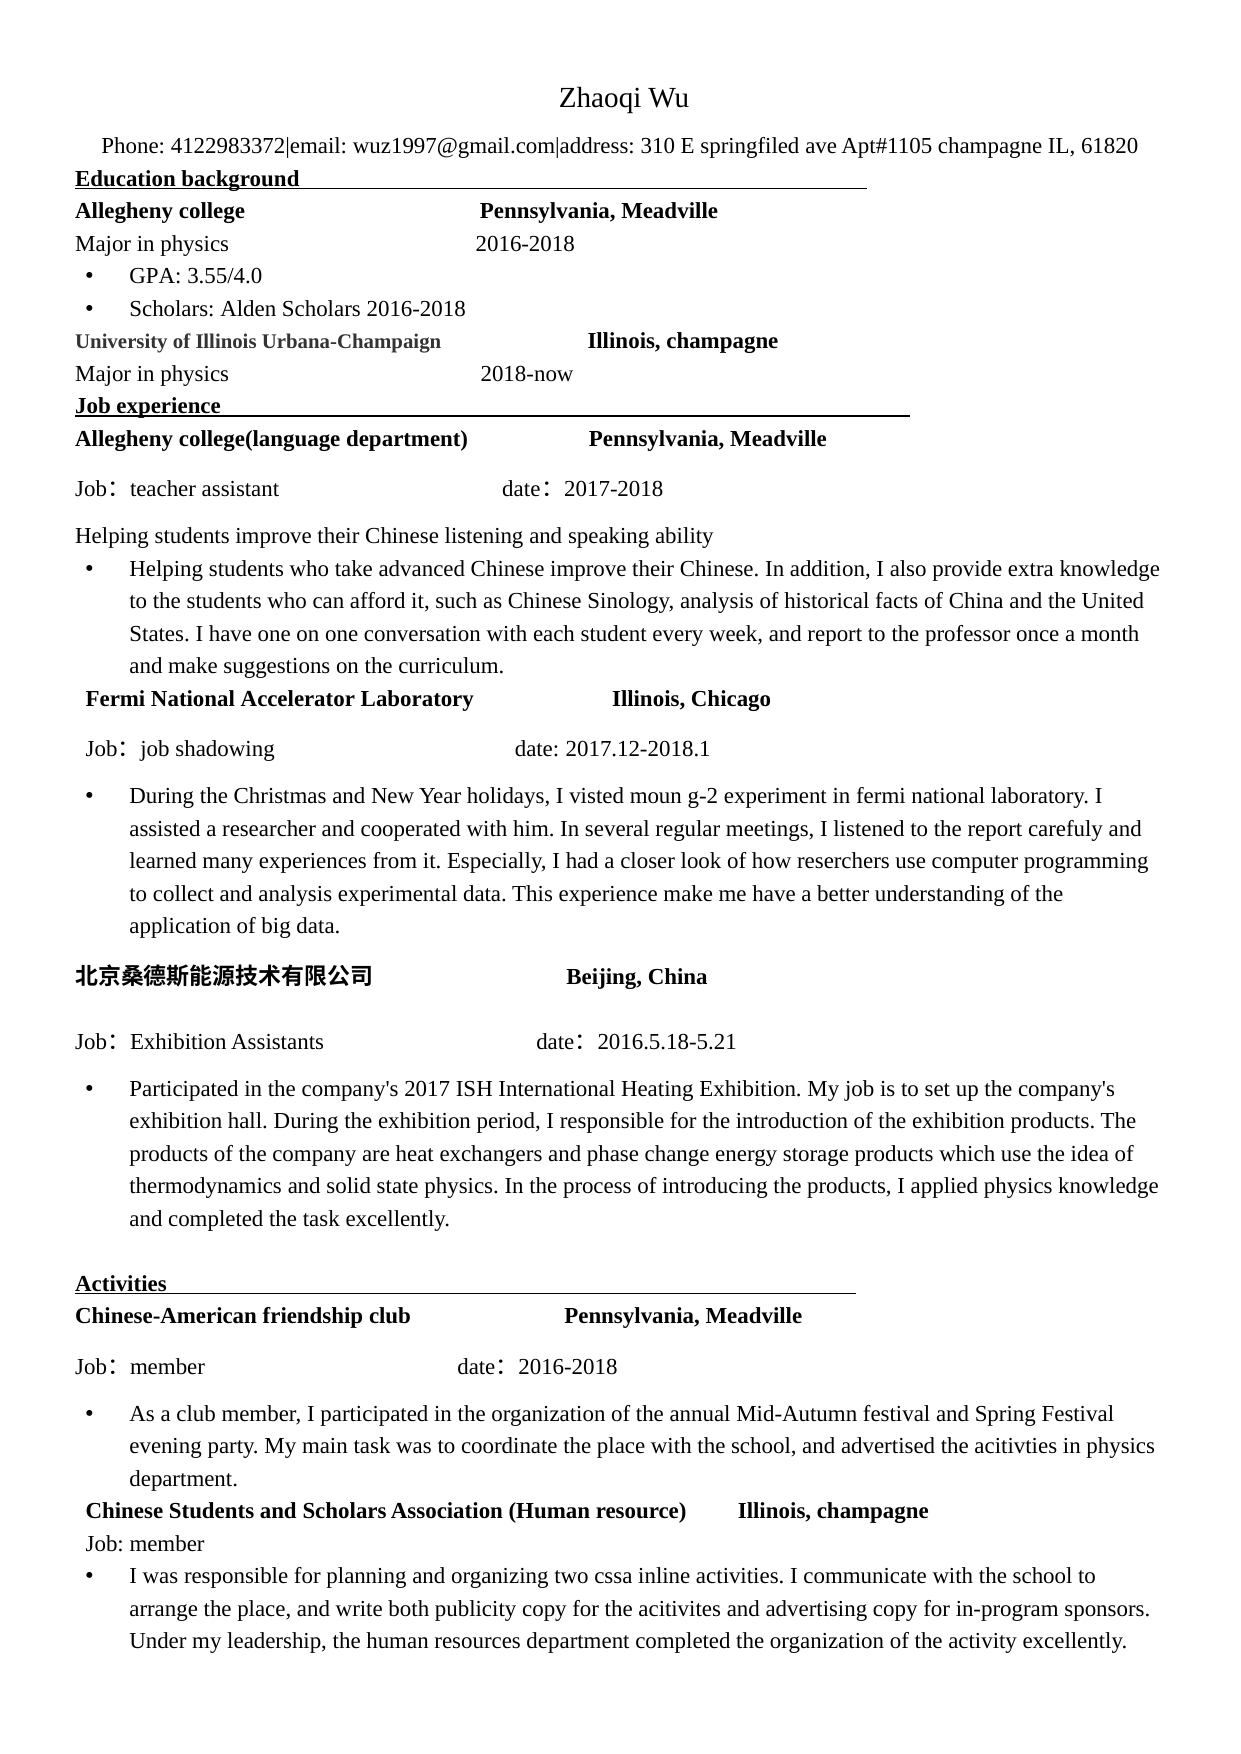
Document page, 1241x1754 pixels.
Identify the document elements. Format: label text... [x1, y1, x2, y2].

text Allegheny college Pennsylvania, Meadville [75, 194, 1165, 227]
text Phone: 4122983372|email: wuz1997@gmail.com|address: 310 E springfiled ave Apt#1105 champagne IL, 61820 [75, 129, 1165, 162]
list I was responsible for planning and organizing two cssa inline activities. I communicate with the school to arrange the place, and write both publicity copy for the acitivites and advertising copy for in-program sponsors. Under my leadership, the human resources department completed the organization of the activity excellently. [85, 1559, 1165, 1657]
text Allegheny college(language department) Pennsylvania, Meadville [75, 422, 1165, 454]
text 北京桑德斯能源技术有限公司 Beijing, China [75, 942, 1165, 1007]
text Job: member [85, 1527, 1165, 1559]
text Major in physics 2018-now [75, 357, 1165, 389]
subtitle University of Illinois Urbana-Champaign Illinois, champagne [75, 324, 1165, 357]
text Helping students improve their Chinese listening and speaking ability [75, 519, 1165, 552]
list Helping students who take advanced Chinese improve their Chinese. In addition, I also provide extra knowledge to the students who can afford it, such as Chinese Sinology, analysis of historical facts of China and the United States. I have one on one conversation with each student every week, and report to the professor once a month and make suggestions on the curriculum. [85, 552, 1165, 682]
text Education background [75, 162, 1165, 194]
list Participated in the company's 2017 ISH International Heating Exhibition. My job is to set up the company's exhibition hall. During the exhibition period, I responsible for the introduction of the exhibition products. The products of the company are heat exchangers and phase change energy storage products which use the idea of thermodynamics and solid state physics. In the process of introducing the products, I applied physics knowledge and completed the task excellently. [85, 1072, 1165, 1234]
text Major in physics 2016-2018 [75, 227, 1165, 259]
list As a club member, I participated in the organization of the annual Mid-Autumn festival and Spring Festival evening party. My main task was to coordinate the place with the school, and advertised the acitivties in physics department. [85, 1397, 1165, 1494]
text Fermi National Accelerator Laboratory Illinois, Chicago [85, 682, 1165, 714]
list Scholars: Alden Scholars 2016-2018 [85, 292, 1165, 324]
text Chinese-American friendship club Pennsylvania, Meadville [75, 1299, 1165, 1332]
text Job：Exhibition Assistants date：2016.5.18-5.21 [75, 1007, 1165, 1072]
text Zhaoqi Wu [75, 64, 1165, 129]
text Chinese Students and Scholars Association (Human resource) Illinois, champagne [85, 1494, 1165, 1527]
list GPA: 3.55/4.0 [85, 259, 1165, 292]
text Activities [75, 1267, 1165, 1299]
text Job：job shadowing date: 2017.12-2018.1 [85, 714, 1165, 779]
text Job：teacher assistant date：2017-2018 [75, 454, 1165, 519]
text Job：member date：2016-2018 [75, 1332, 1165, 1397]
list During the Christmas and New Year holidays, I visted moun g-2 experiment in fermi national laboratory. I assisted a researcher and cooperated with him. In several regular meetings, I listened to the report carefuly and learned many experiences from it. Especially, I had a closer look of how reserchers use computer programming to collect and analysis experimental data. This experience make me have a better understanding of the application of big data. [85, 779, 1165, 942]
text Job experience [75, 389, 1165, 422]
